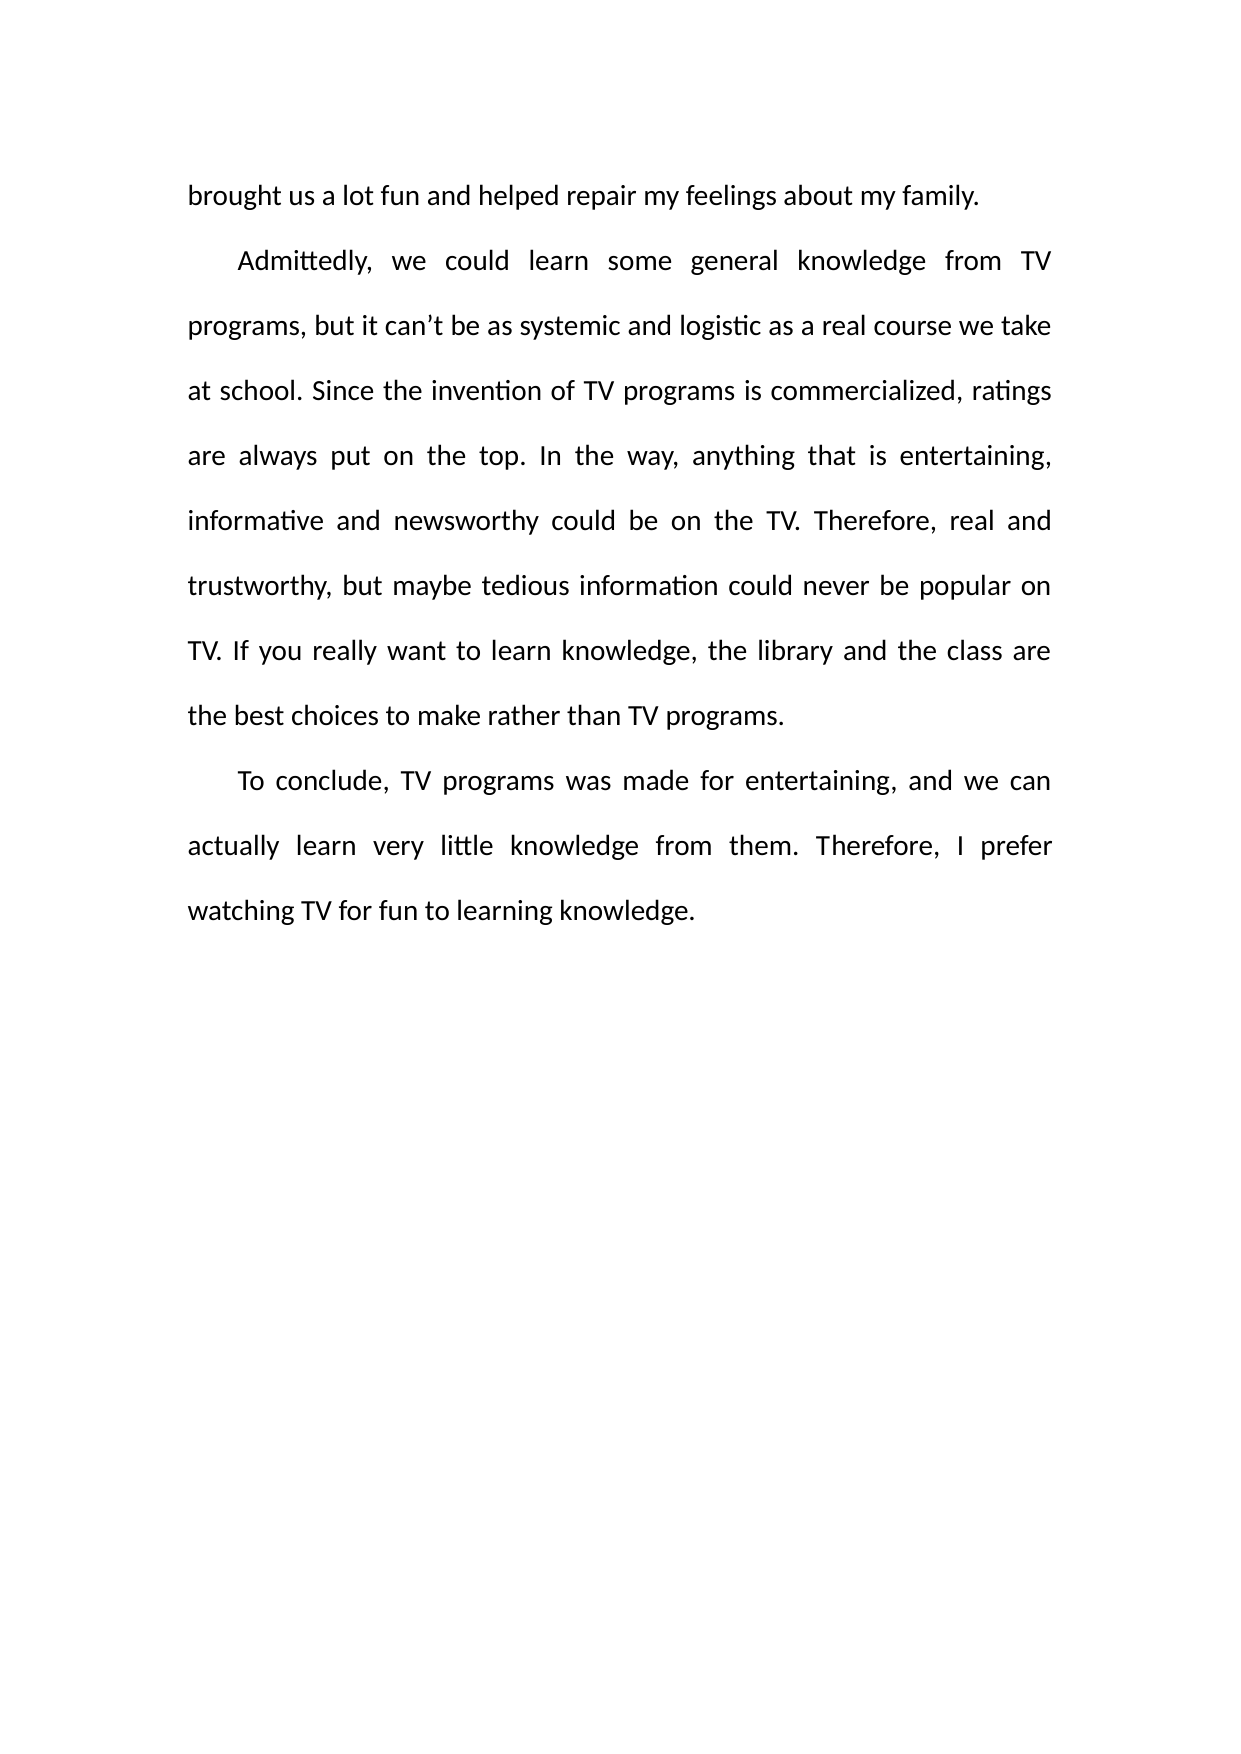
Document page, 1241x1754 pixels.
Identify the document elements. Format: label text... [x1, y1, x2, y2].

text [187, 162, 1053, 227]
text Admittedly, we could learn some general knowledge from TV programs, but it can’t be as systemic and logistic as a real course we take at school. Since the invention of TV programs is commercialized, ratings are always put on the top. In the way, anything that is entertaining, informative and newsworthy could be on the TV. Therefore, real and trustworthy, but maybe tedious information could never be popular on TV. If you really want to learn knowledge, the library and the class are the best choices to make rather than TV programs. [187, 227, 1053, 747]
text To conclude, TV programs was made for entertaining, and we can actually learn very little knowledge from them. Therefore, I prefer watching TV for fun to learning knowledge. [187, 747, 1053, 942]
